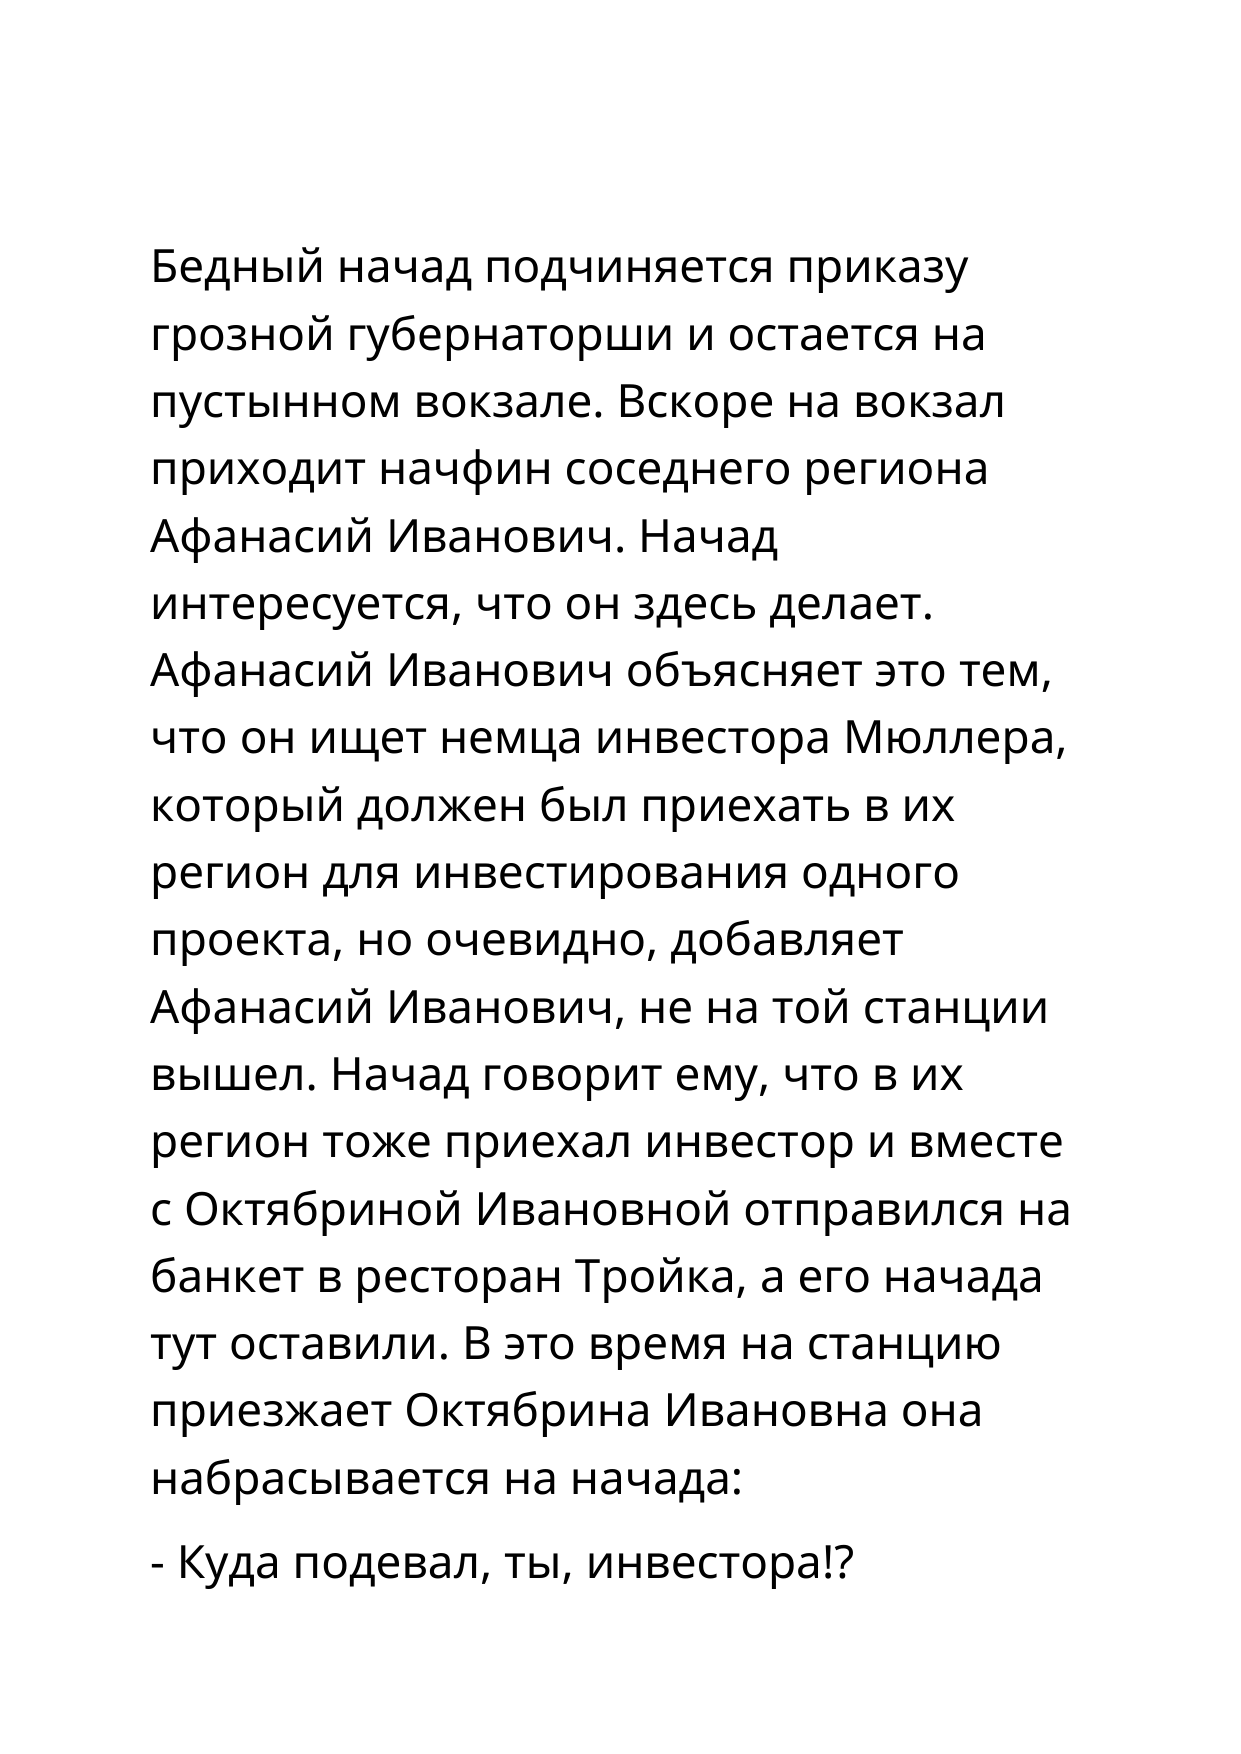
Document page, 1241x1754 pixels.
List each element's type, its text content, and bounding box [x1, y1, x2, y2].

text - Куда подевал, ты, инвестора!? [150, 1529, 1090, 1592]
text Бедный начад подчиняется приказу грозной губернаторши и остается на пустынном вокзале. Вскоре на вокзал приходит начфин соседнего региона Афанасий Иванович. Начад интересуется, что он здесь делает. Афанасий Иванович объясняет это тем, что он ищет немца инвестора Мюллера, который должен был приехать в их регион для инвестирования одного проекта, но очевидно, добавляет Афанасий Иванович, не на той станции вышел. Начад говорит ему, что в их регион тоже приехал инвестор и вместе с Октябриной Ивановной отправился на банкет в ресторан Тройка, а его начада тут оставили. В это время на станцию приезжает Октябрина Ивановна она набрасывается на начада: [150, 234, 1090, 1508]
